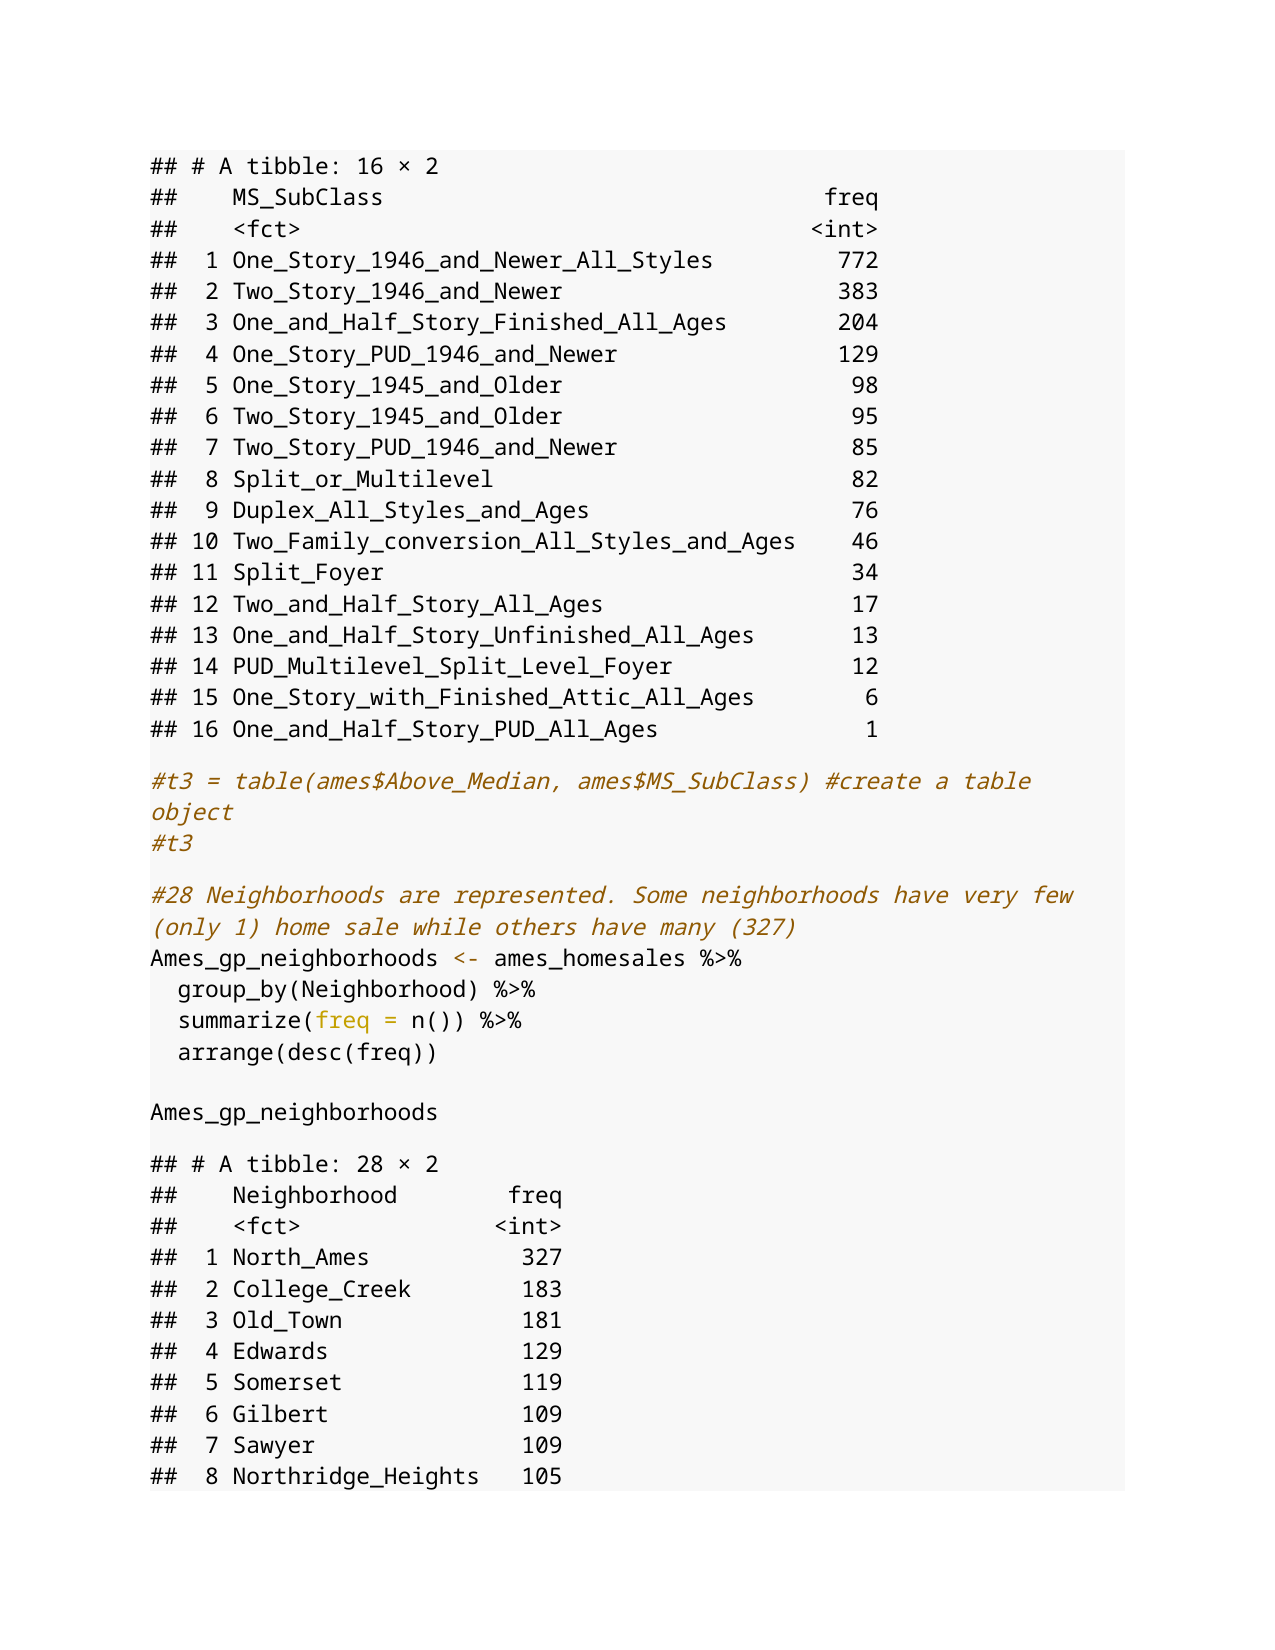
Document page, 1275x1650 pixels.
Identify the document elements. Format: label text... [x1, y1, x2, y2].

text ## # A tibble: 16 × 2 ## MS_SubClass freq ## <fct> <int> ## 1 One_Story_1946_and_Newer_All_Styles 772 ## 2 Two_Story_1946_and_Newer 383 ## 3 One_and_Half_Story_Finished_All_Ages 204 ## 4 One_Story_PUD_1946_and_Newer 129 ## 5 One_Story_1945_and_Older 98 ## 6 Two_Story_1945_and_Older 95 ## 7 Two_Story_PUD_1946_and_Newer 85 ## 8 Split_or_Multilevel 82 ## 9 Duplex_All_Styles_and_Ages 76 ## 10 Two_Family_conversion_All_Styles_and_Ages 46 ## 11 Split_Foyer 34 ## 12 Two_and_Half_Story_All_Ages 17 ## 13 One_and_Half_Story_Unfinished_All_Ages 13 ## 14 PUD_Multilevel_Split_Level_Foyer 12 ## 15 One_Story_with_Finished_Attic_All_Ages 6 ## 16 One_and_Half_Story_PUD_All_Ages 1 [150, 150, 1125, 744]
text #28 Neighborhoods are represented. Some neighborhoods have very few (only 1) home sale while others have many (327) Ames_gp_neighborhoods <- ames_homesales %>% group_by(Neighborhood) %>% summarize(freq = n()) %>% arrange(desc(freq)) Ames_gp_neighborhoods [150, 879, 1125, 1127]
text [150, 1147, 1125, 1491]
text #t3 = table(ames$Above_Median, ames$MS_SubClass) #create a table object #t3 [150, 764, 1125, 858]
